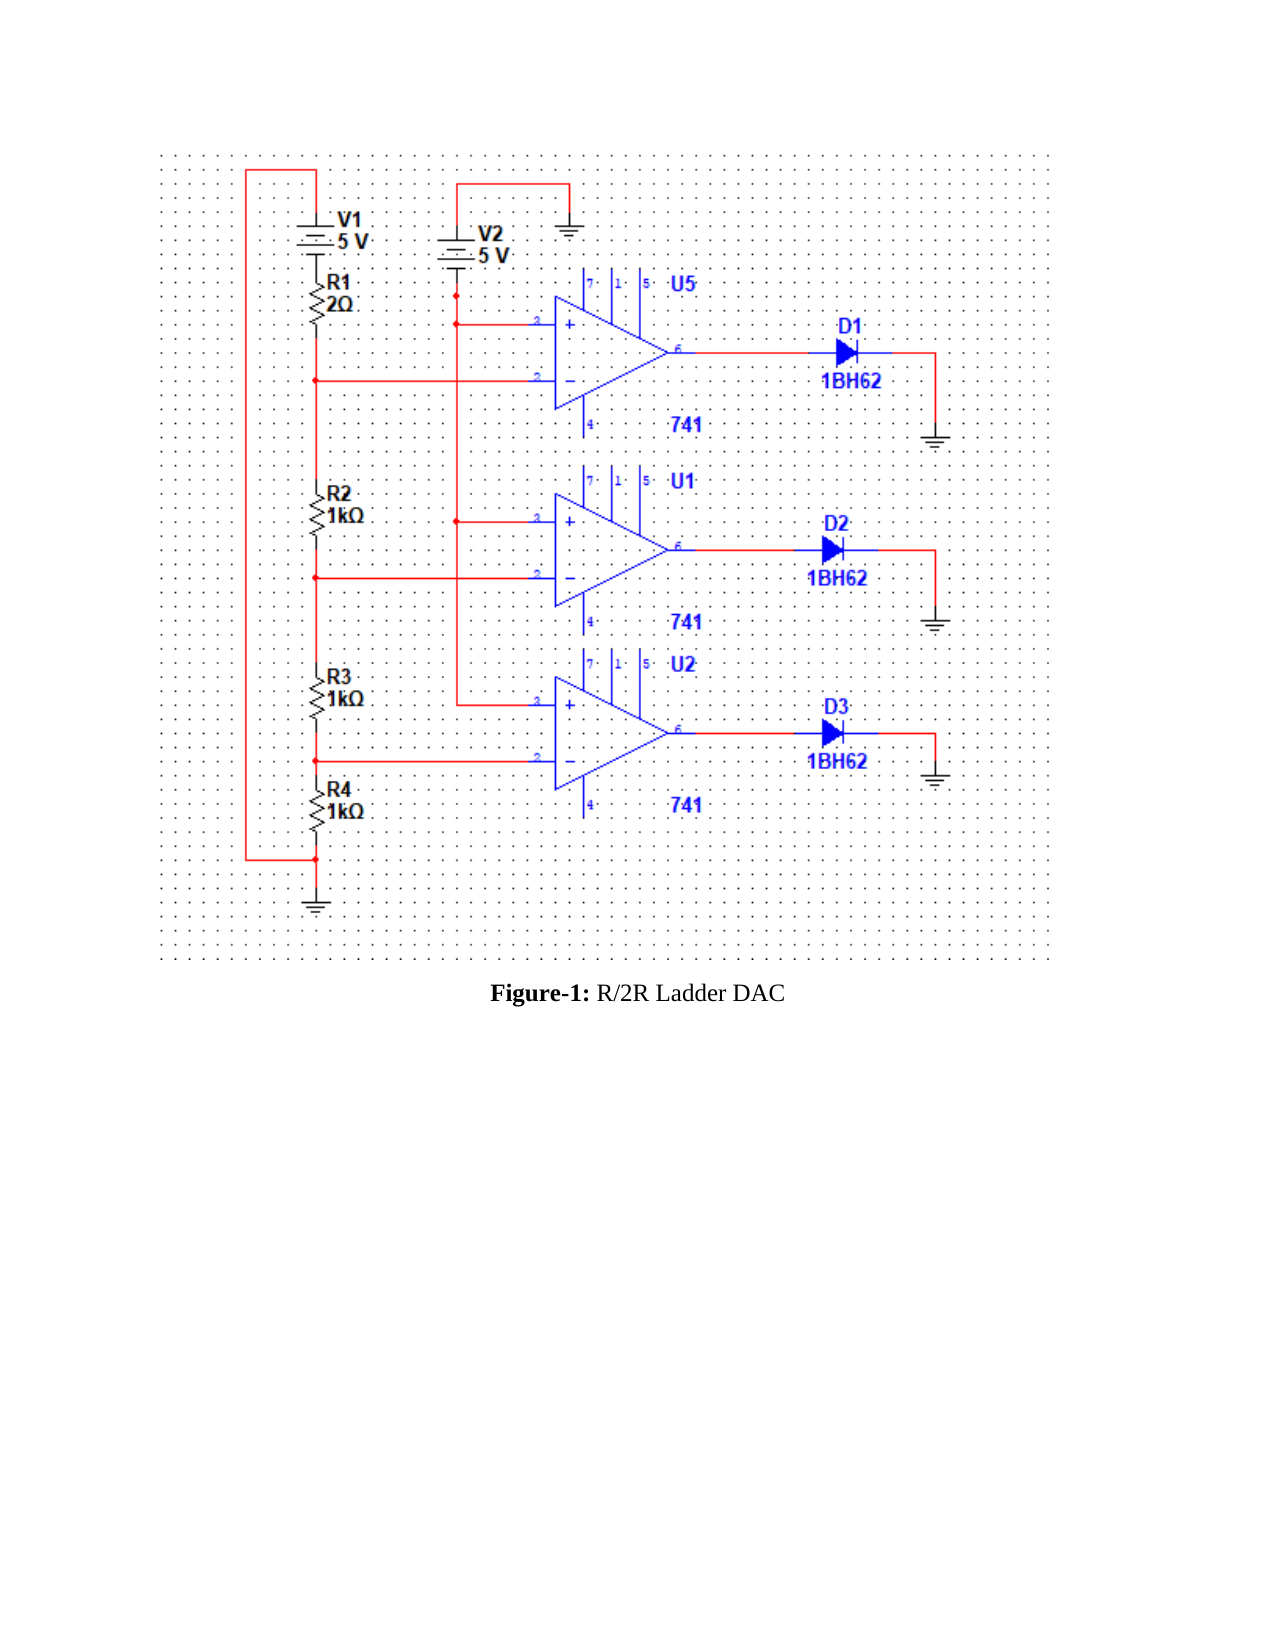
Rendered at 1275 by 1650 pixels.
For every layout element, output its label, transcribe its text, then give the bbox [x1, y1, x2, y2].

picture [150, 150, 1060, 960]
text Figure-1: R/2R Ladder DAC [275, 978, 1000, 1007]
